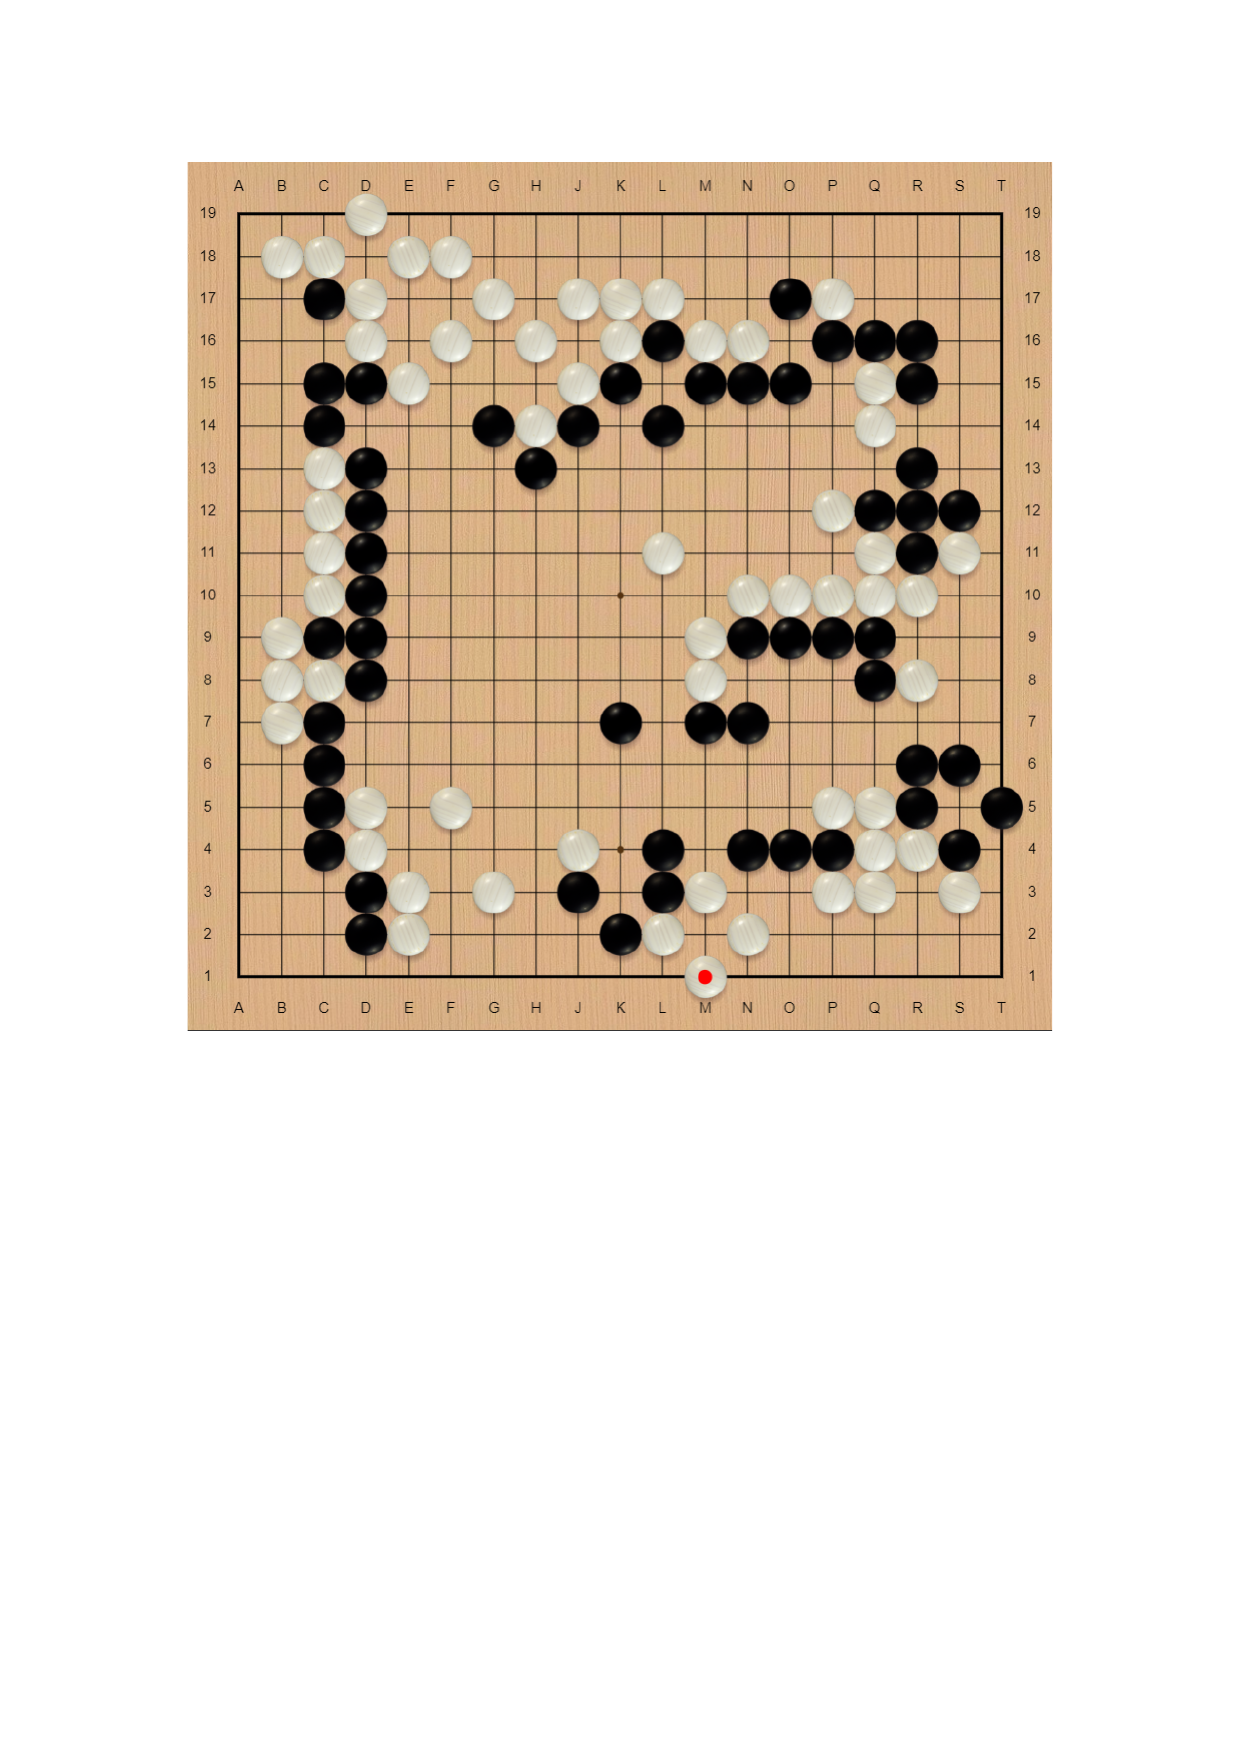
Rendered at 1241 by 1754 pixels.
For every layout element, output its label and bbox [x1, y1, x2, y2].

picture [187, 162, 1053, 1031]
